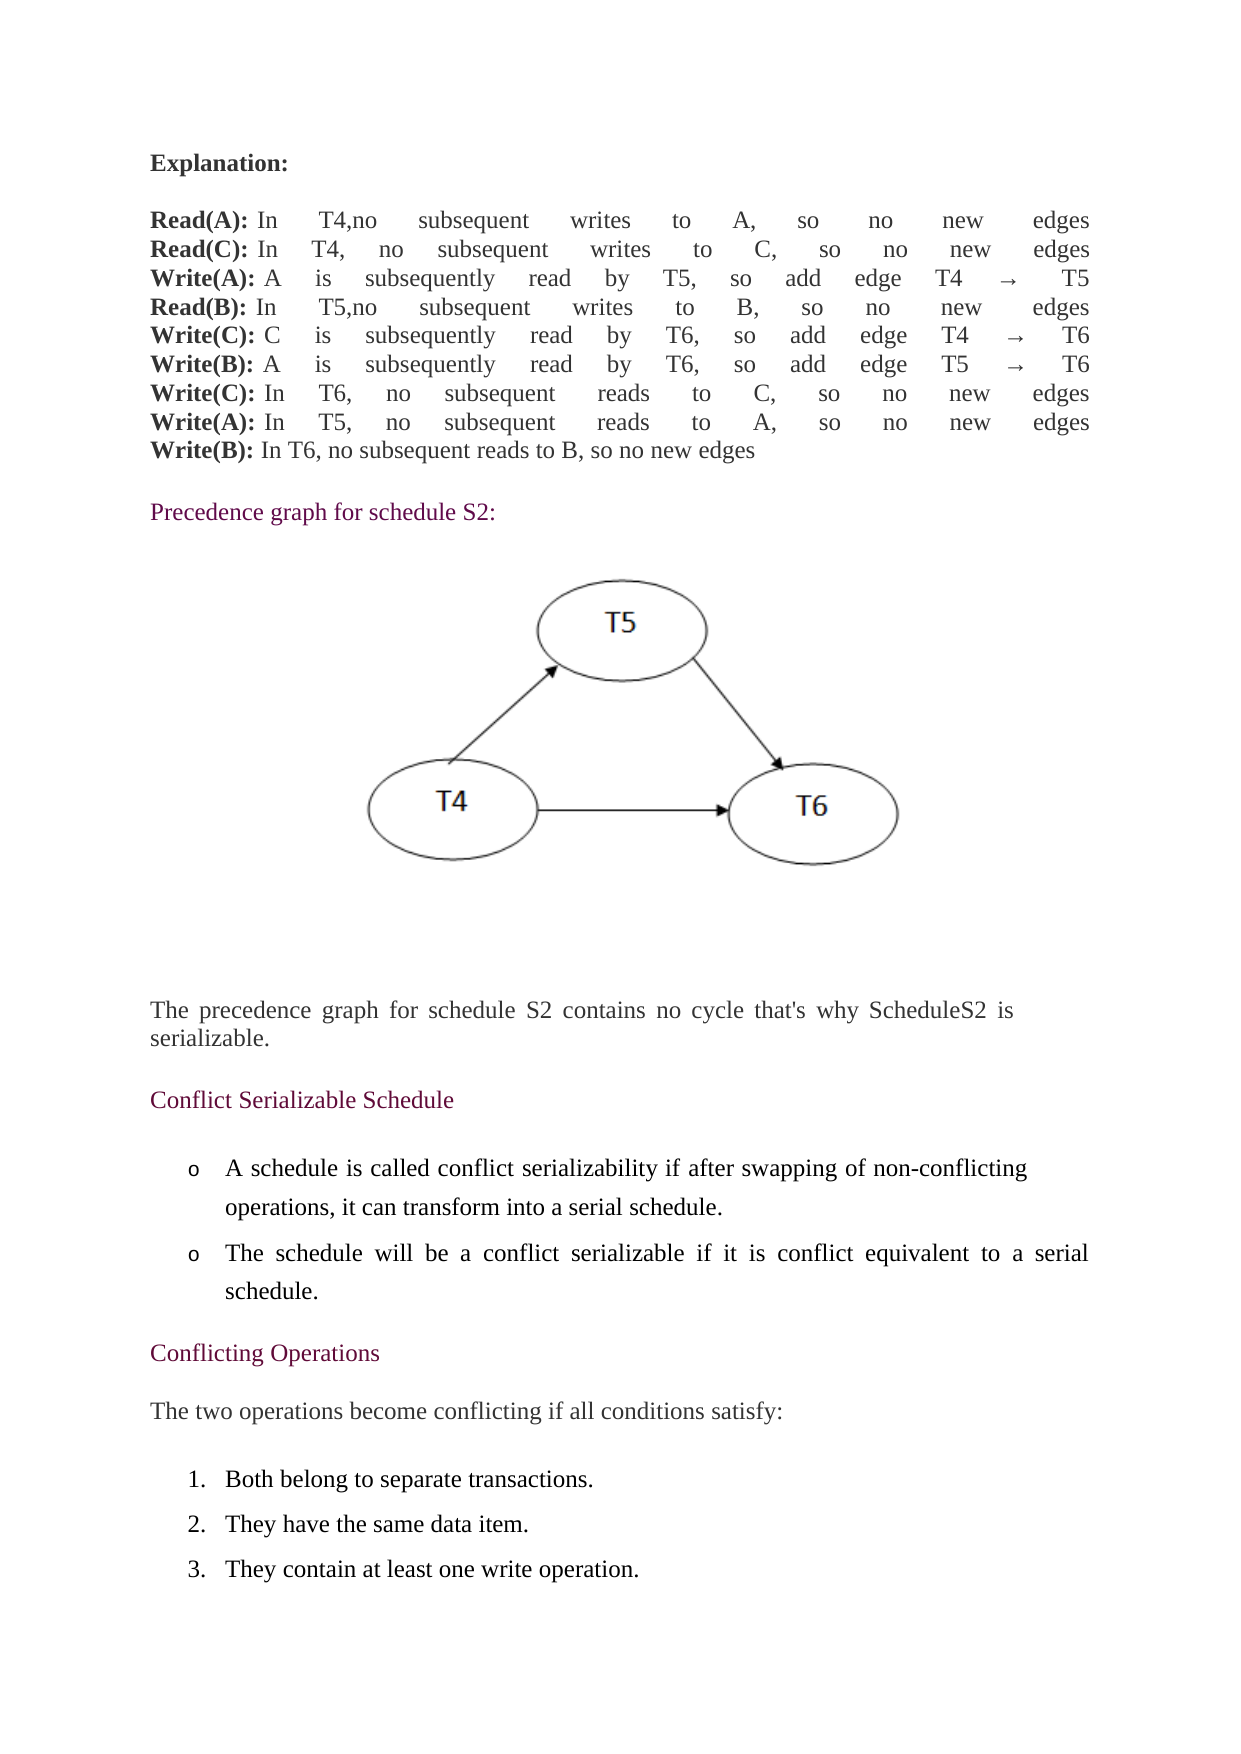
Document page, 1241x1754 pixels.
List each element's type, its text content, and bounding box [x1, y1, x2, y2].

text Precedence graph for schedule S2: [150, 497, 1230, 526]
text Conflicting Operations [150, 1338, 1230, 1367]
list A schedule is called conflict serializability if after swapping of non-conflicting operations, it can transform into a serial schedule. [187, 1153, 1091, 1221]
list They contain at least one write operation. [187, 1554, 1230, 1583]
text The two operations become conflicting if all conditions satisfy: [150, 1396, 1230, 1424]
picture [314, 559, 925, 932]
text Conflict Serializable Schedule [150, 1085, 1230, 1114]
list They have the same data item. [187, 1509, 1230, 1538]
list Both belong to separate transactions. [187, 1464, 1230, 1493]
text Read(A): In T4,no subsequent writes to A, so no new edges Read(C): In T4, no subsequent writes to C, so no new edges Write(A): A is subsequently read by T5, so add edge T4 → T5 Read(B): In T5,no subsequent writes to B, so no new edges Write(C): C is subsequently read by T6, so add edge T4 → T6 Write(B): A is subsequently read by T6, so add edge T5 → T6 Write(C): In T6, no subsequent reads to C, so no new edges Write(A): In T5, no subsequent reads to A, so no new edges Write(B): In T6, no subsequent reads to B, so no new edges [150, 206, 1090, 464]
list The schedule will be a conflict serializable if it is conflict equivalent to a serial schedule. [187, 1238, 1089, 1305]
text The precedence graph for schedule S2 contains no cycle that's why ScheduleS2 is serializable. [150, 995, 1091, 1052]
subtitle Explanation: [150, 148, 1230, 177]
